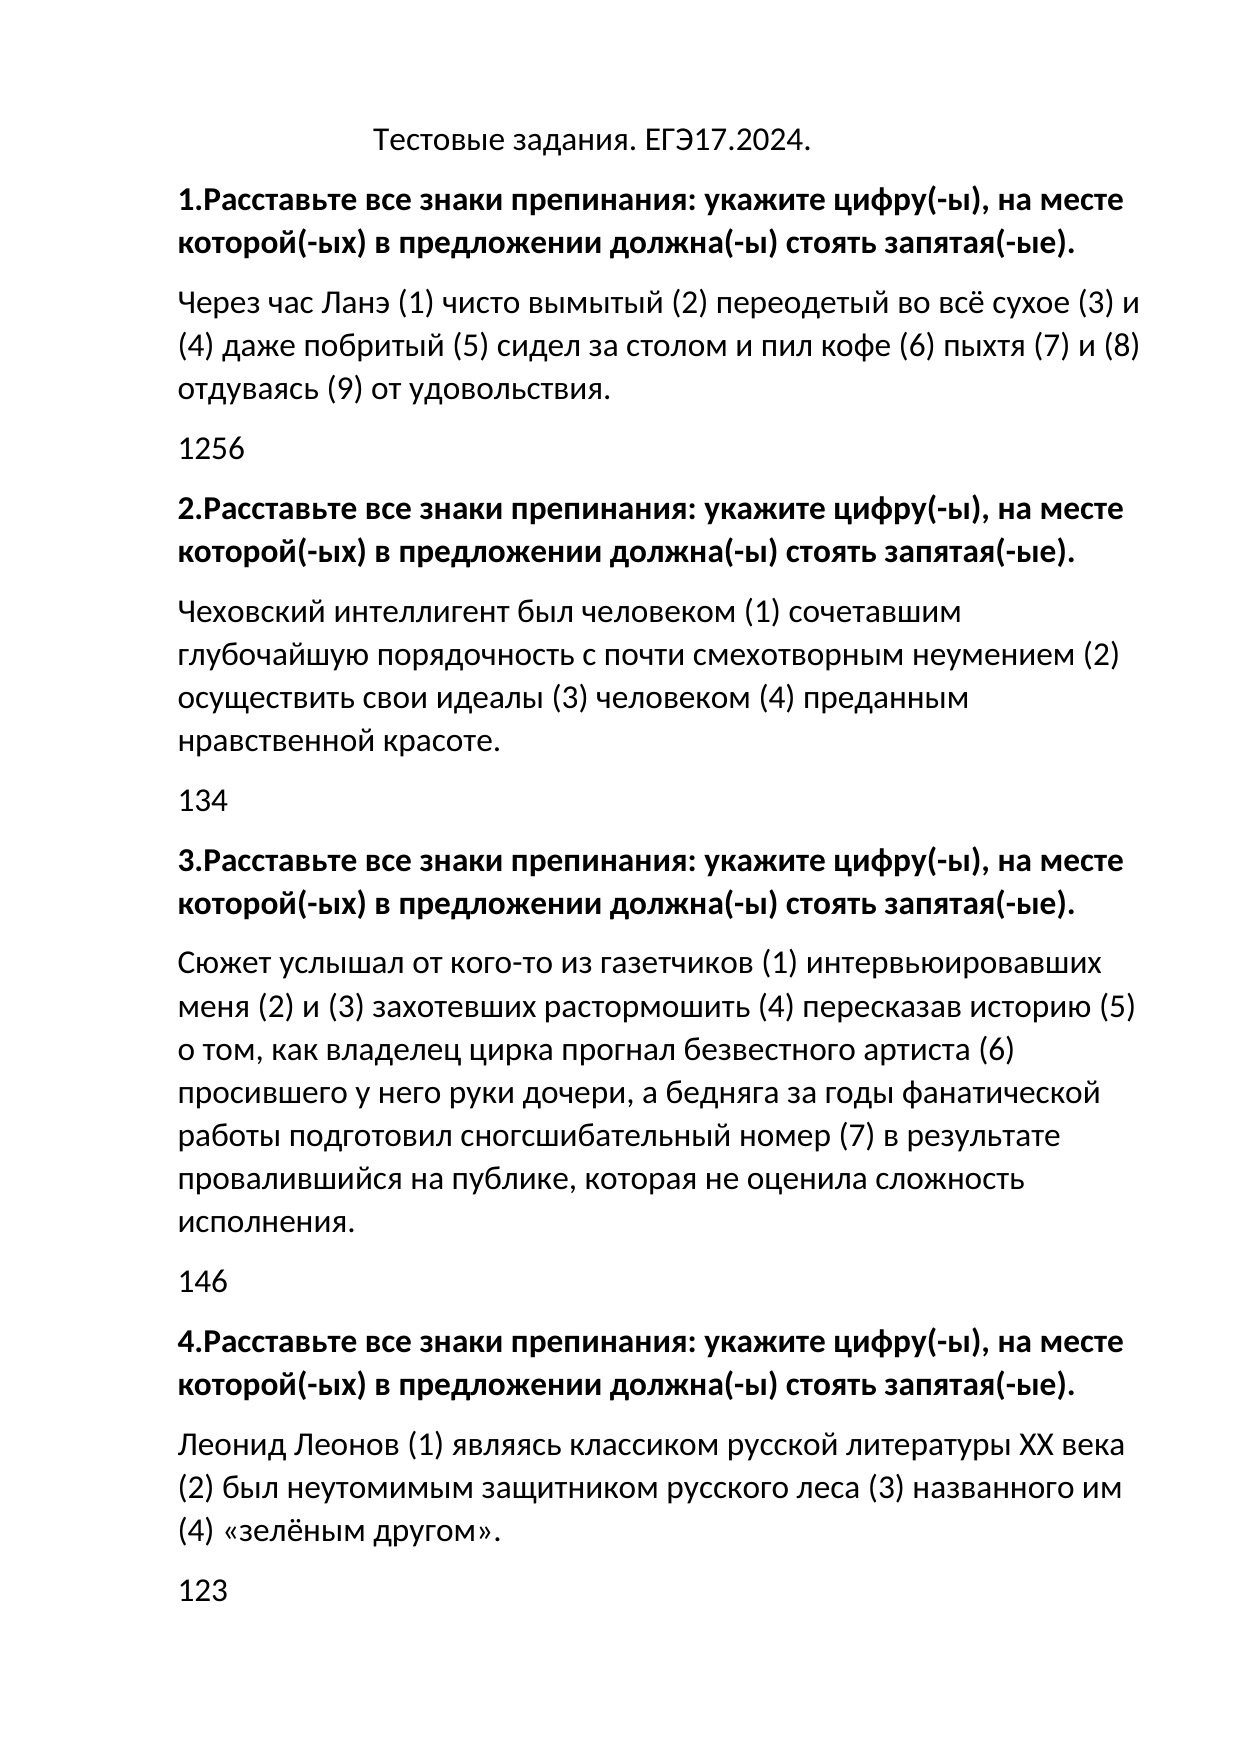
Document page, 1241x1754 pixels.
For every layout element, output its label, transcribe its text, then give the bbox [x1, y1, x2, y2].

text 1.Расставьте все знаки препинания: укажите цифру(-ы), на месте которой(-ых) в предложении должна(-ы) стоять запятая(-ые). [177, 178, 1152, 262]
text 2.Расставьте все знаки препинания: укажите цифру(-ы), на месте которой(-ых) в предложении должна(-ы) стоять запятая(-ые). [177, 487, 1152, 571]
text 3.Расставьте все знаки препинания: укажите цифру(-ы), на месте которой(-ых) в предложении должна(-ы) стоять запятая(-ые). [177, 838, 1152, 922]
text 146 [177, 1260, 1152, 1301]
text Чеховский интеллигент был человеком (1) сочетавшим глубочайшую порядочность с почти смехотворным неумением (2) осуществить свои идеалы (3) человеком (4) преданным нравственной красоте. [177, 589, 1152, 760]
text 134 [177, 779, 1152, 819]
text Через час Ланэ (1) чисто вымытый (2) переодетый во всё сухое (3) и (4) даже побритый (5) сидел за столом и пил кофе (6) пыхтя (7) и (8) отдуваясь (9) от удовольствия. [177, 281, 1152, 408]
text Тестовые задания. ЕГЭ17.2024. [177, 118, 1152, 159]
text 123 [177, 1569, 1152, 1609]
text 4.Расставьте все знаки препинания: укажите цифру(-ы), на месте которой(-ых) в предложении должна(-ы) стоять запятая(-ые). [177, 1320, 1152, 1404]
text Леонид Леонов (1) являясь классиком русской литературы ХХ века (2) был неутомимым защитником русского леса (3) названного им (4) «зелёным другом». [177, 1423, 1152, 1550]
text 1256 [177, 427, 1152, 468]
text Сюжет услышал от кого-то из газетчиков (1) интервьюировавших меня (2) и (3) захотевших растормошить (4) пересказав историю (5) о том, как владелец цирка прогнал безвестного артиста (6) просившего у него руки дочери, а бедняга за годы фанатической работы подготовил сногсшибательный номер (7) в результате провалившийся на публике, которая не оценила сложность исполнения. [177, 941, 1152, 1241]
